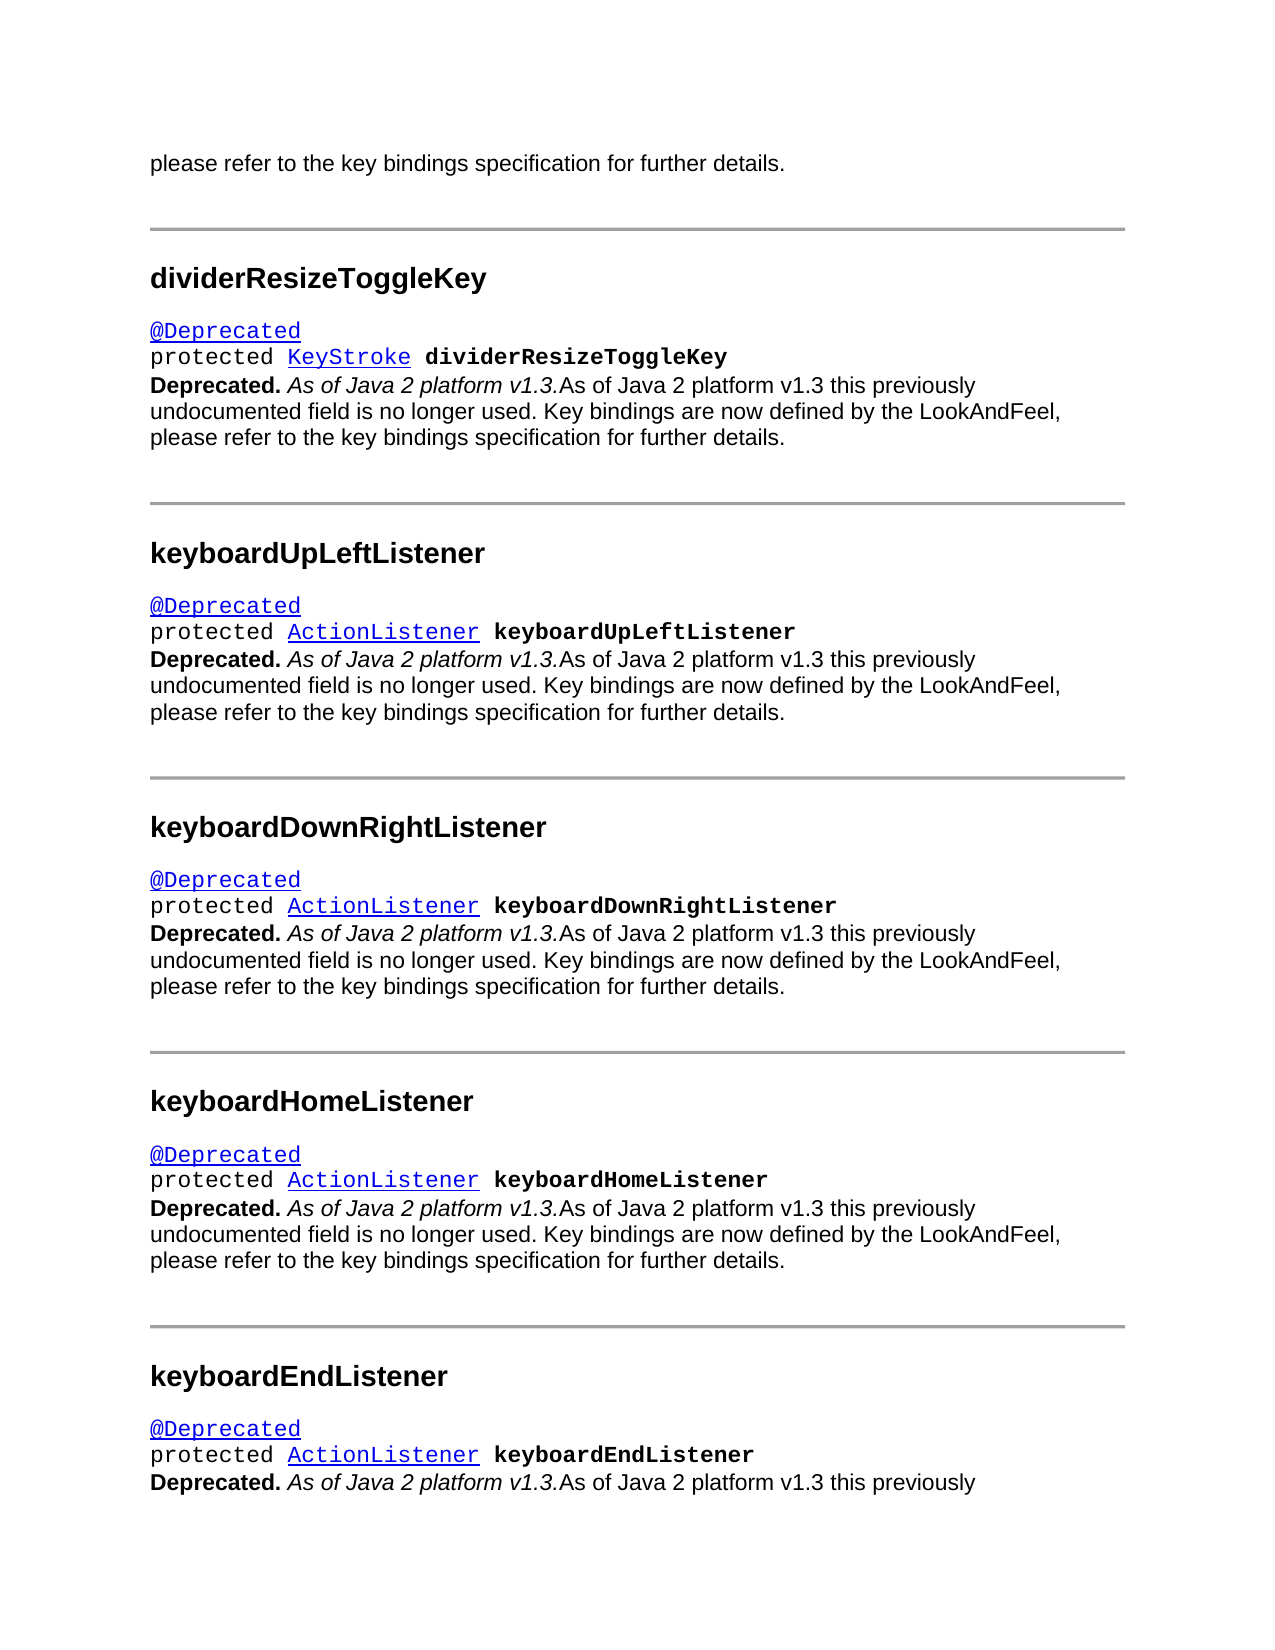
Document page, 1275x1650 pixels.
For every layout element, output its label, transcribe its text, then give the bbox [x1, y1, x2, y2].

subtitle dividerResizeToggleKey [150, 231, 1125, 295]
text @Deprecated protected ActionListener keyboardUpLeftListener [150, 594, 1125, 646]
text @Deprecated protected ActionListener keyboardDownRightListener [150, 868, 1125, 920]
subtitle keyboardEndListener [150, 1329, 1125, 1392]
text @Deprecated protected ActionListener keyboardHomeListener [150, 1143, 1125, 1195]
text @Deprecated protected KeyStroke dividerResizeToggleKey [150, 320, 1125, 372]
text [150, 150, 1125, 176]
text @Deprecated protected ActionListener keyboardEndListener [150, 1417, 1125, 1469]
subtitle keyboardDownRightListener [150, 780, 1125, 843]
subtitle keyboardUpLeftListener [150, 506, 1125, 569]
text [150, 1469, 1125, 1496]
subtitle keyboardHomeListener [150, 1054, 1125, 1118]
